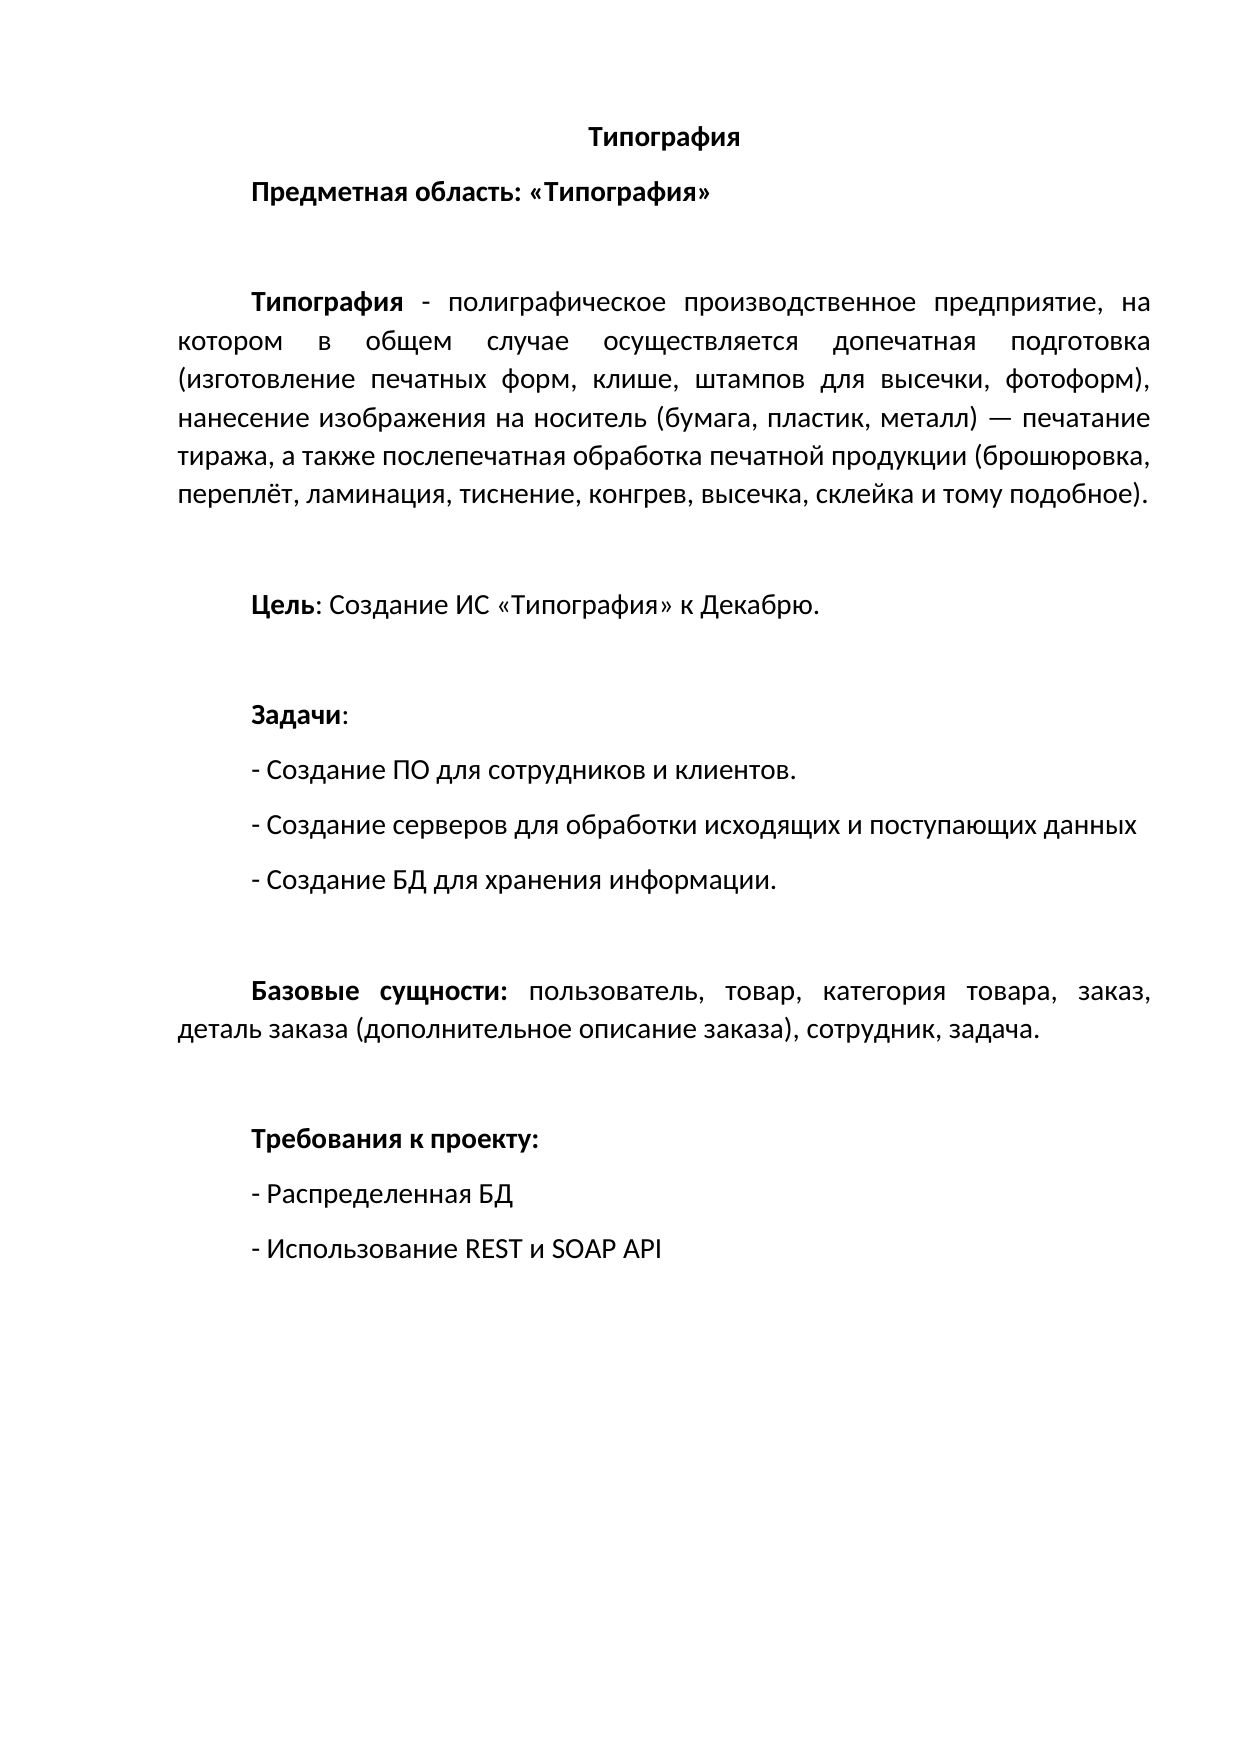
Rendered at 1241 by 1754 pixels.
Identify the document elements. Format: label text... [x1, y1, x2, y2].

text - Создание ПО для сотрудников и клиентов. [177, 751, 1152, 787]
text Предметная область: «Типография» [177, 173, 1152, 209]
text Типография - полиграфическое производственное предприятие, на котором в общем случае осуществляется допечатная подготовка (изготовление печатных форм, клише, штампов для высечки, фотоформ), нанесение изображения на носитель (бумага, пластик, металл) — печатание тиража, а также послепечатная обработка печатной продукции (брошюровка, переплёт, ламинация, тиснение, конгрев, высечка, склейка и тому подобное). [177, 283, 1152, 511]
text Требования к проекту: [177, 1120, 1152, 1156]
text - Использование REST и SOAP API [177, 1230, 1152, 1266]
text - Создание БД для хранения информации. [177, 861, 1152, 897]
text Типография [177, 118, 1152, 154]
text Базовые сущности: пользователь, товар, категория товара, заказ, деталь заказа (дополнительное описание заказа), сотрудник, задача. [177, 972, 1152, 1046]
text - Распределенная БД [177, 1175, 1152, 1211]
text - Создание серверов для обработки исходящих и поступающих данных [177, 806, 1152, 842]
text Задачи: [177, 696, 1152, 732]
text Цель: Создание ИС «Типография» к Декабрю. [177, 586, 1152, 621]
